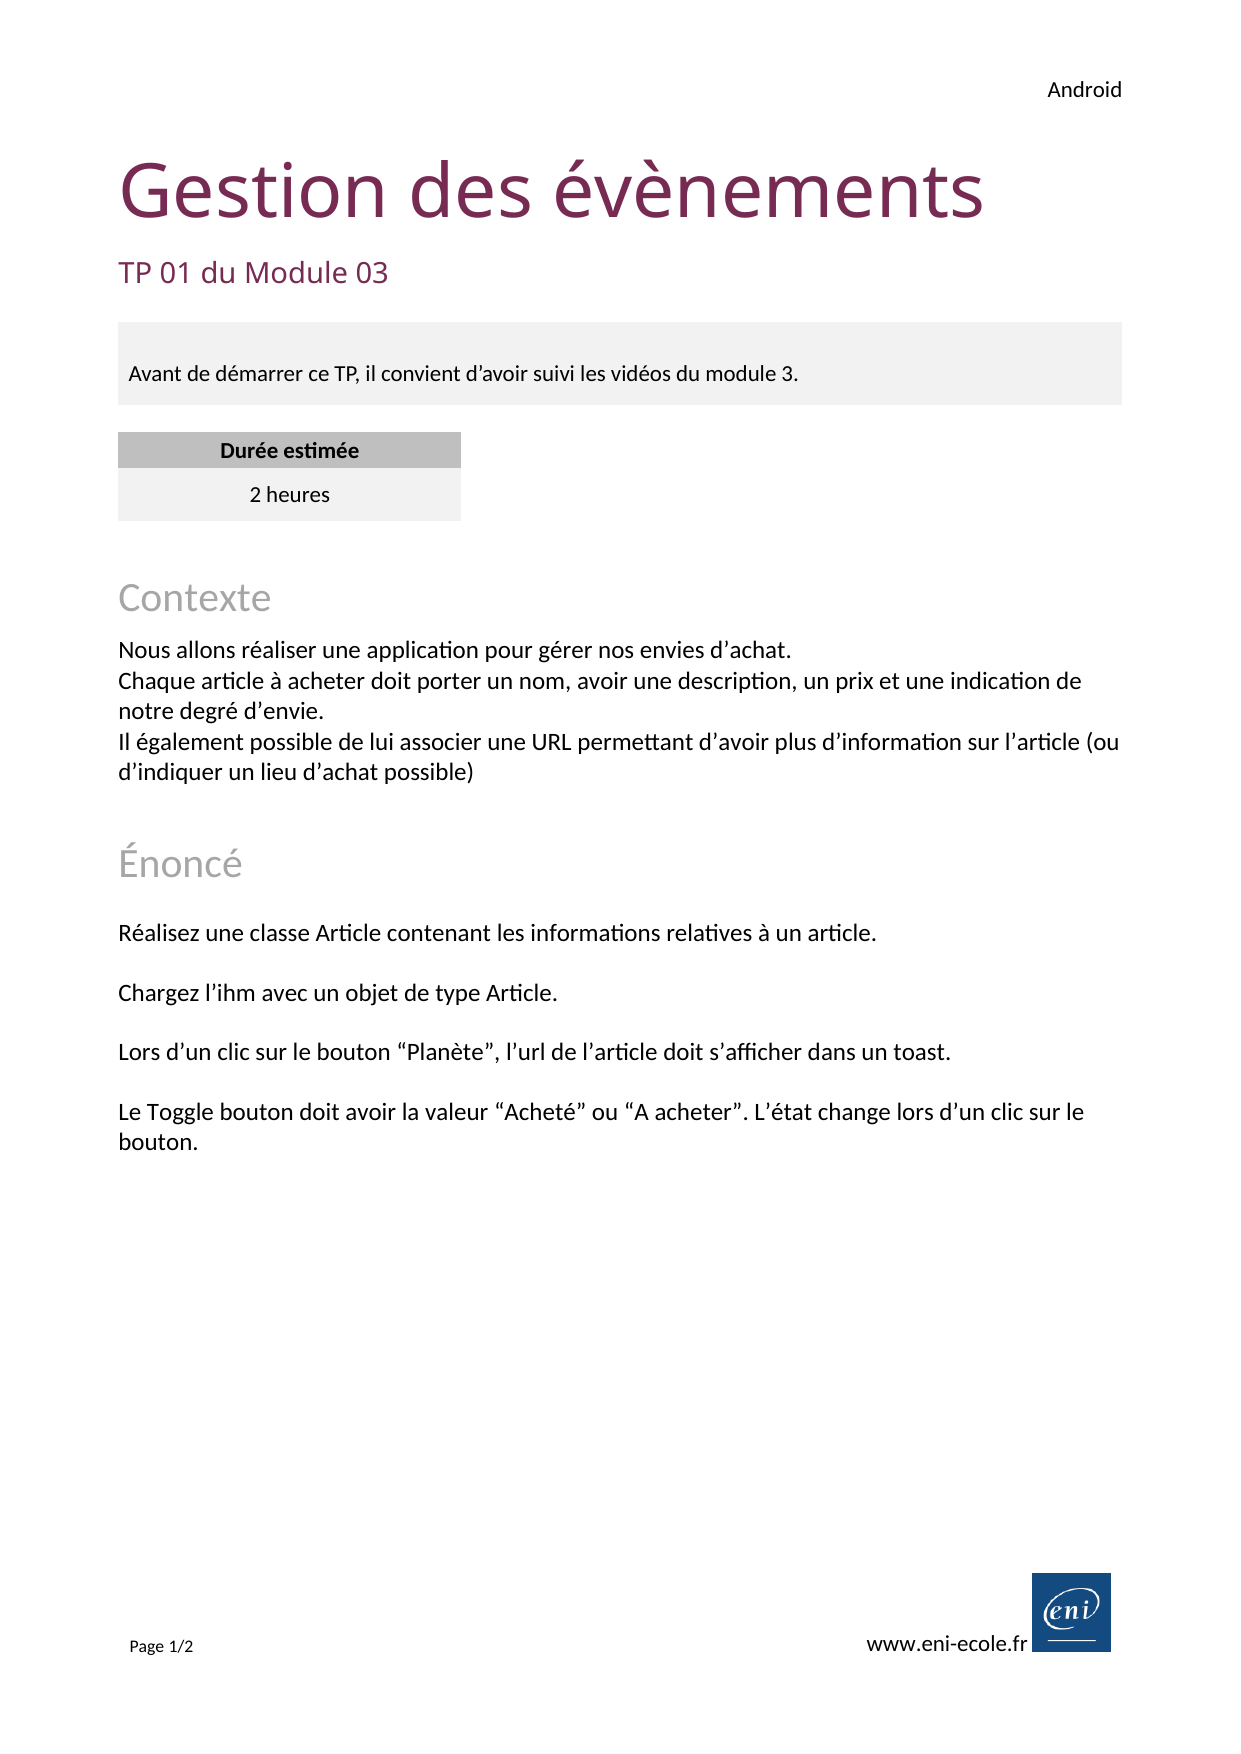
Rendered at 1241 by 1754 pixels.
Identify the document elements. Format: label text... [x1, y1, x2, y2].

table_header Durée estimée [118, 432, 461, 468]
text Gestion des évènements [118, 137, 1122, 239]
text Énoncé [118, 837, 1122, 888]
text Chaque article à acheter doit porter un nom, avoir une description, un prix et une indication de notre degré d’envie. Il également possible de lui associer une URL permettant d’avoir plus d’information sur l’article (ou d’indiquer un lieu d’achat possible) [118, 665, 1122, 787]
text Contexte [118, 571, 1122, 622]
text Lors d’un clic sur le bouton “Planète”, l’url de l’article doit s’afficher dans un toast. [118, 1036, 1122, 1067]
subtitle TP 01 du Module 03 [118, 252, 1122, 292]
text Nous allons réaliser une application pour gérer nos envies d’achat. [118, 634, 1122, 665]
table_cell 2 heures [118, 468, 461, 521]
picture [1032, 1573, 1111, 1652]
table_header Avant de démarrer ce TP, il convient d’avoir suivi les vidéos du module 3. [118, 322, 1122, 405]
text Chargez l’ihm avec un objet de type Article. [118, 977, 1122, 1007]
text Le Toggle bouton doit avoir la valeur “Acheté” ou “A acheter”. L’état change lors d’un clic sur le bouton. [118, 1096, 1122, 1157]
text Réalisez une classe Article contenant les informations relatives à un article. [118, 917, 1122, 947]
